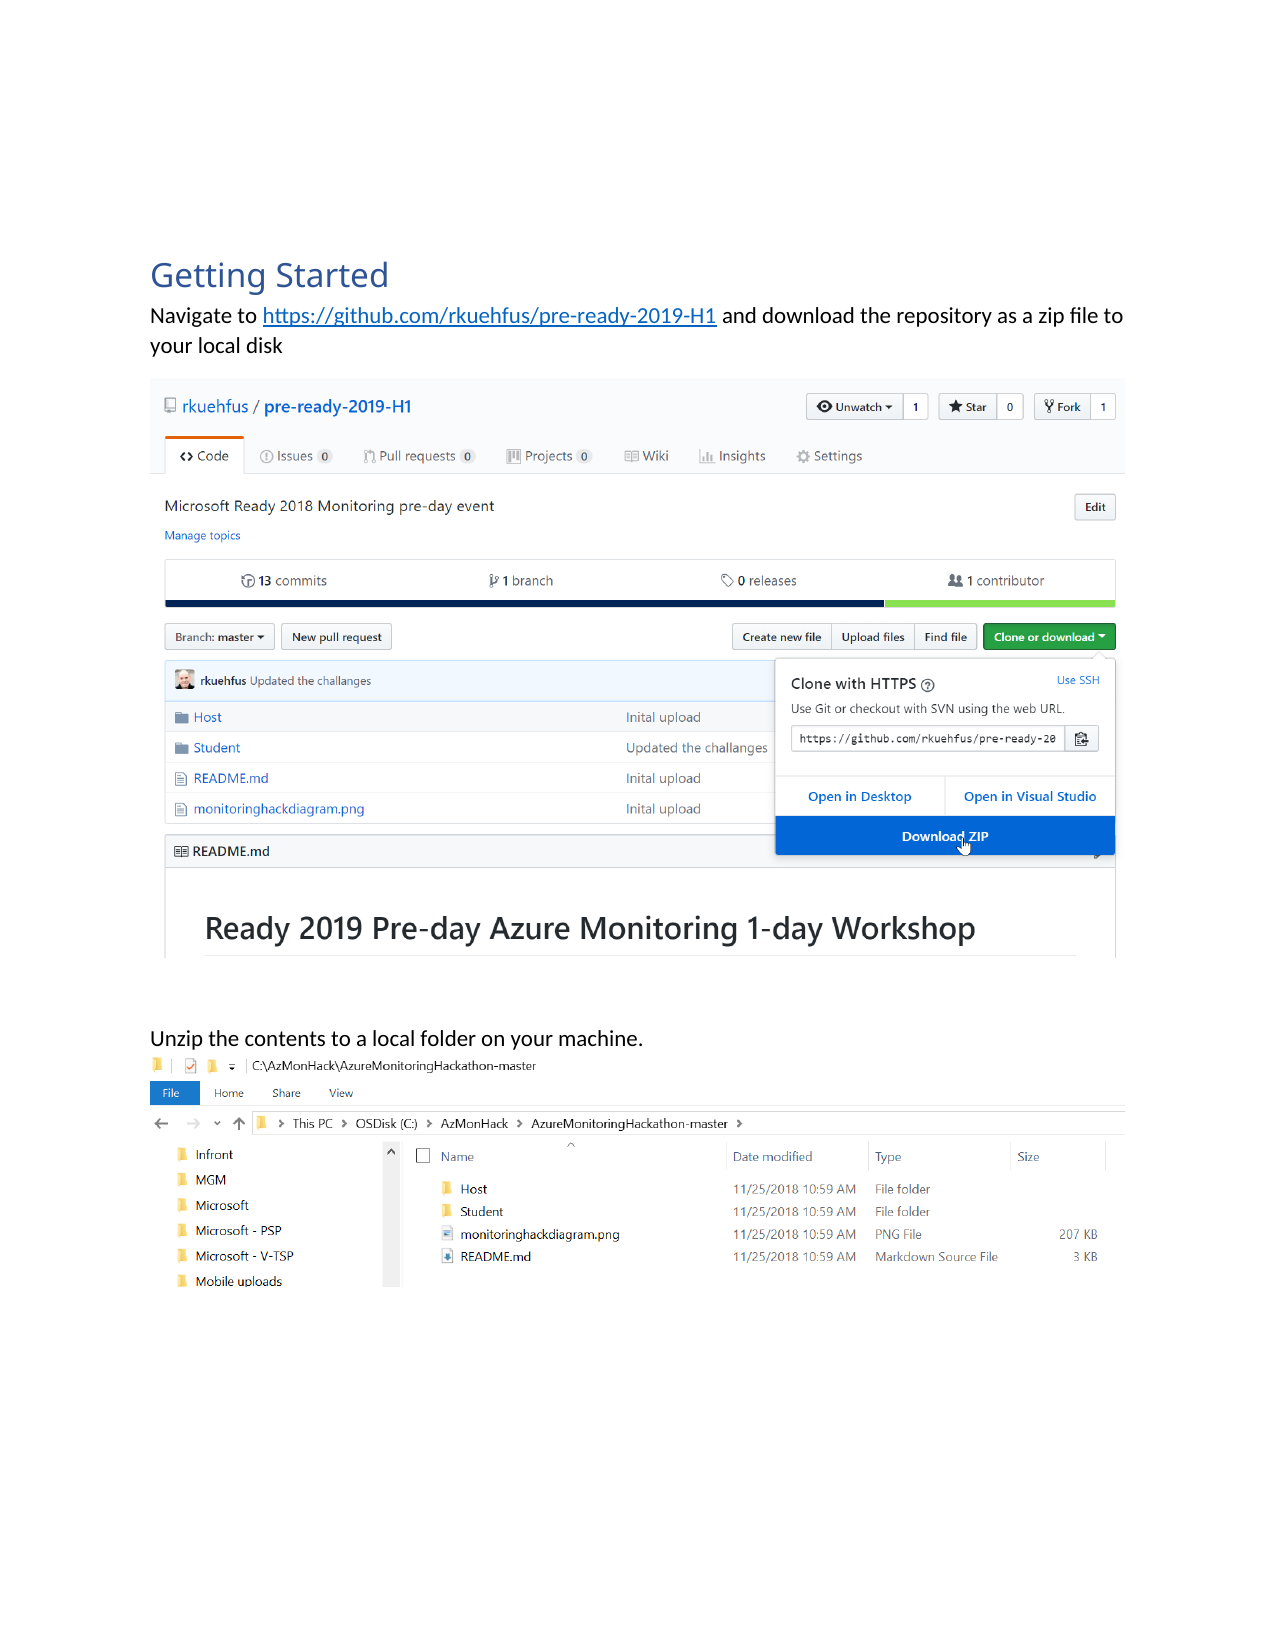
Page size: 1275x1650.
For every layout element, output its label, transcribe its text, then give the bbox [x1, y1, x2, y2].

text Unzip the contents to a local folder on your machine. [150, 1024, 1125, 1053]
text Navigate to https://github.com/rkuehfus/pre-ready-2019-H1 and download the repository as a zip file to your local disk [150, 301, 1125, 359]
picture [150, 378, 1125, 958]
subtitle Getting Started [150, 252, 1125, 297]
picture [150, 1053, 1125, 1287]
